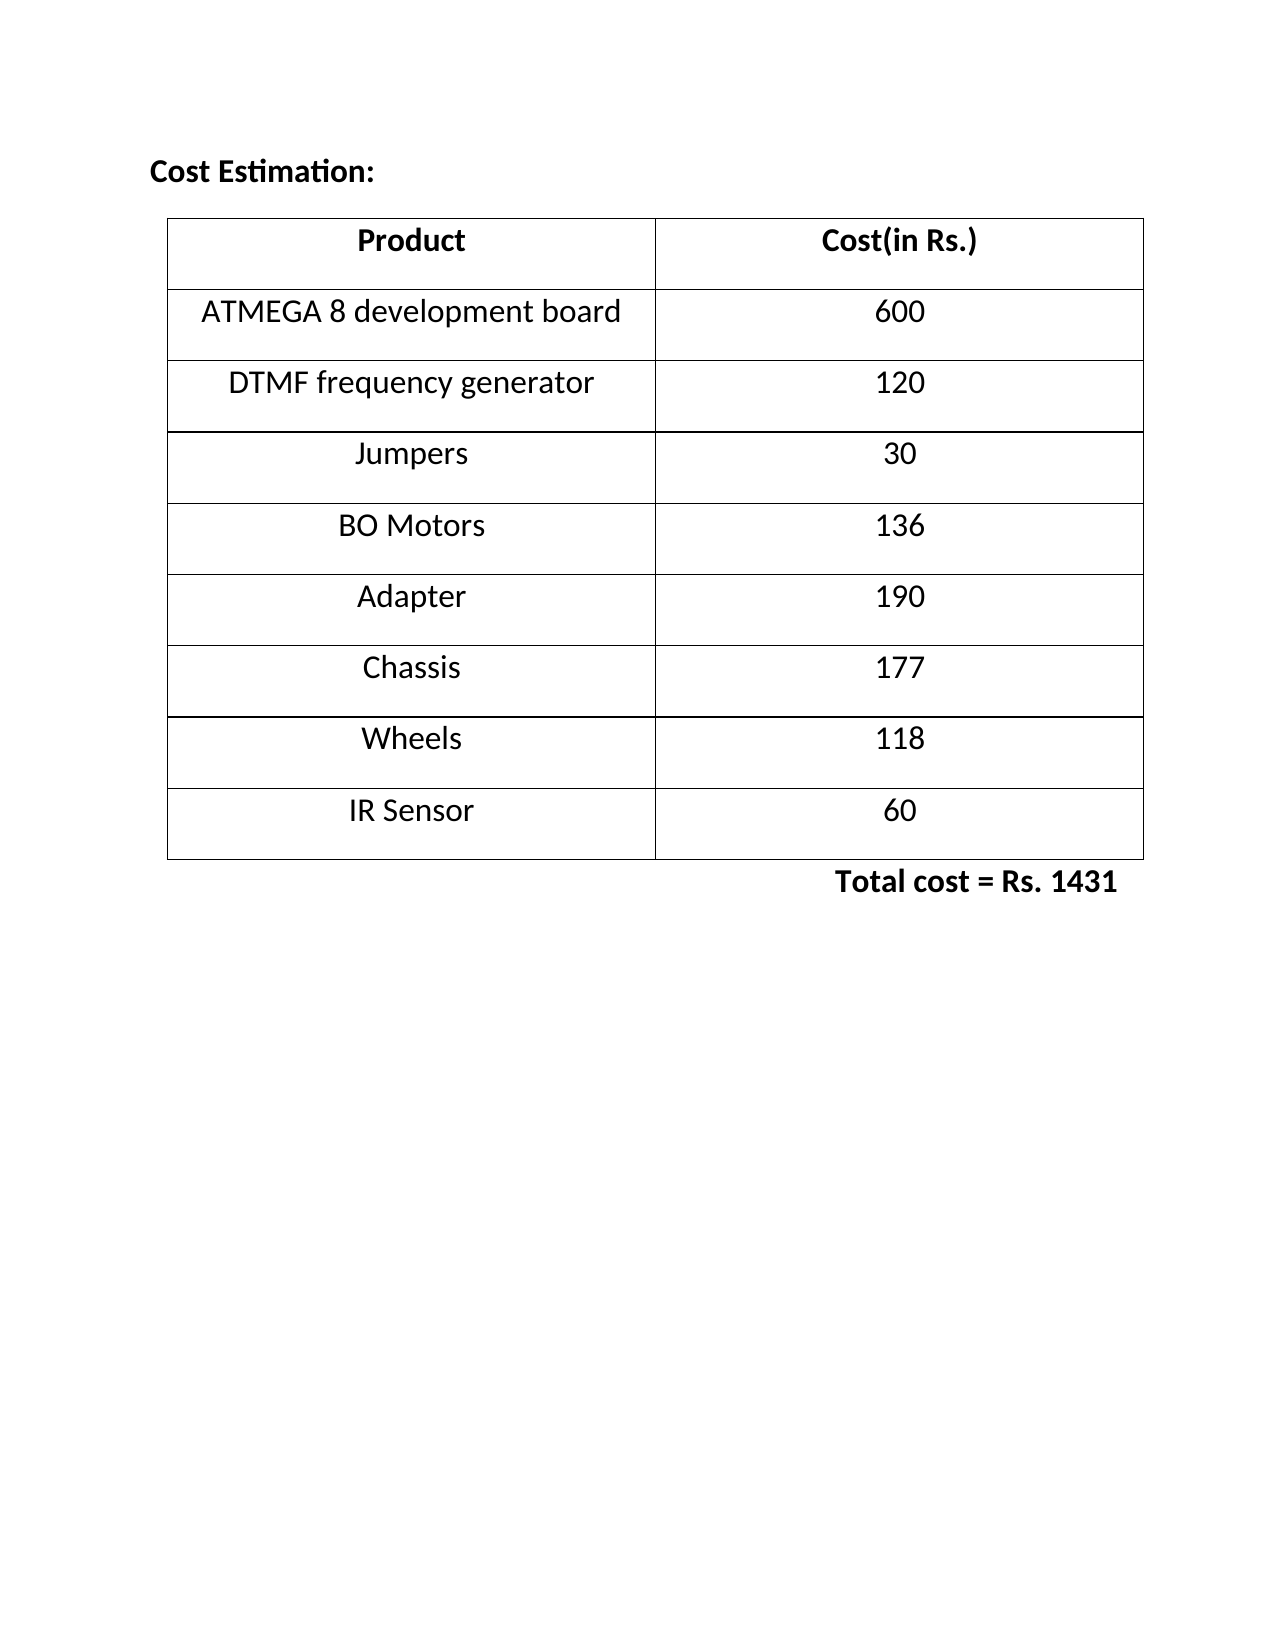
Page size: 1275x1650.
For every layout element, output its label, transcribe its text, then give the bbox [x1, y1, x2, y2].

table_cell 30 [656, 433, 1143, 503]
table_cell ATMEGA 8 development board [168, 290, 655, 360]
table_cell 120 [656, 361, 1143, 431]
table_cell 118 [656, 718, 1143, 788]
table_cell Wheels [168, 718, 655, 788]
table_cell Chassis [168, 646, 655, 716]
table_cell IR Sensor [168, 789, 655, 859]
text Cost Estimation: [150, 150, 1125, 191]
table_cell 600 [656, 290, 1143, 360]
table_cell DTMF frequency generator [168, 361, 655, 431]
table_header Cost(in Rs.) [656, 219, 1143, 289]
table_cell 177 [656, 646, 1143, 716]
table_cell 60 [656, 789, 1143, 859]
table_header Product [168, 219, 655, 289]
table_cell BO Motors [168, 504, 655, 574]
table_cell Jumpers [168, 433, 655, 503]
table_cell 190 [656, 575, 1143, 645]
table_cell Adapter [168, 575, 655, 645]
table_cell 136 [656, 504, 1143, 574]
text Total cost = Rs. 1431 [150, 860, 1125, 901]
